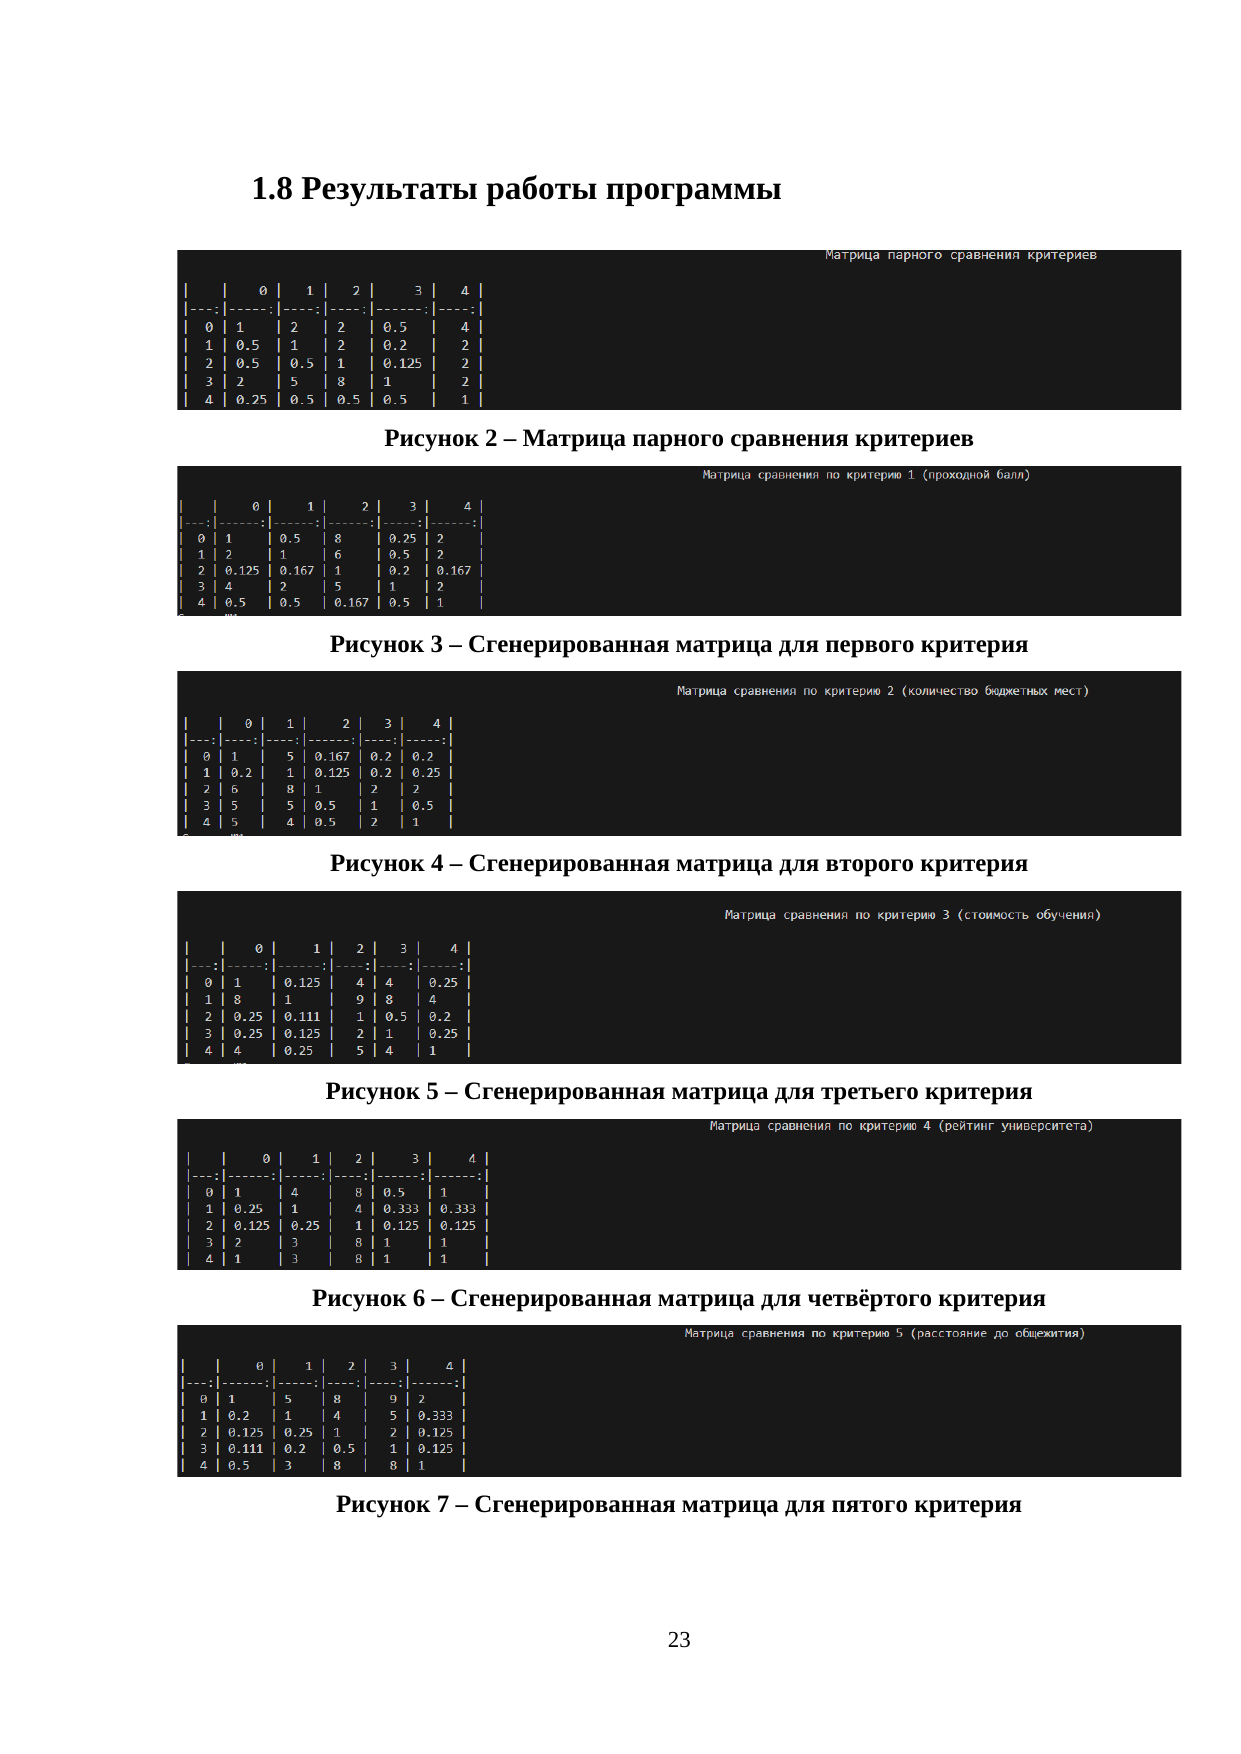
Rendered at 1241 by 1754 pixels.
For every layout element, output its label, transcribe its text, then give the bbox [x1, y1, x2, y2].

text Рисунок 4 – Сгенерированная матрица для второго критерия [177, 848, 1181, 877]
picture [177, 1119, 1182, 1270]
picture [177, 671, 1182, 836]
picture [177, 466, 1182, 616]
text Рисунок 7 – Сгенерированная матрица для пятого критерия [177, 1489, 1181, 1518]
text Рисунок 3 – Сгенерированная матрица для первого критерия [177, 629, 1181, 657]
text Рисунок 6 – Сгенерированная матрица для четвёртого критерия [177, 1283, 1181, 1311]
text Рисунок 5 – Сгенерированная матрица для третьего критерия [177, 1076, 1181, 1105]
picture [177, 891, 1182, 1064]
subtitle 1.8 Результаты работы программы [177, 168, 1181, 206]
picture [177, 1325, 1182, 1477]
picture [177, 250, 1182, 410]
text Рисунок 2 – Матрица парного сравнения критериев [177, 423, 1181, 452]
